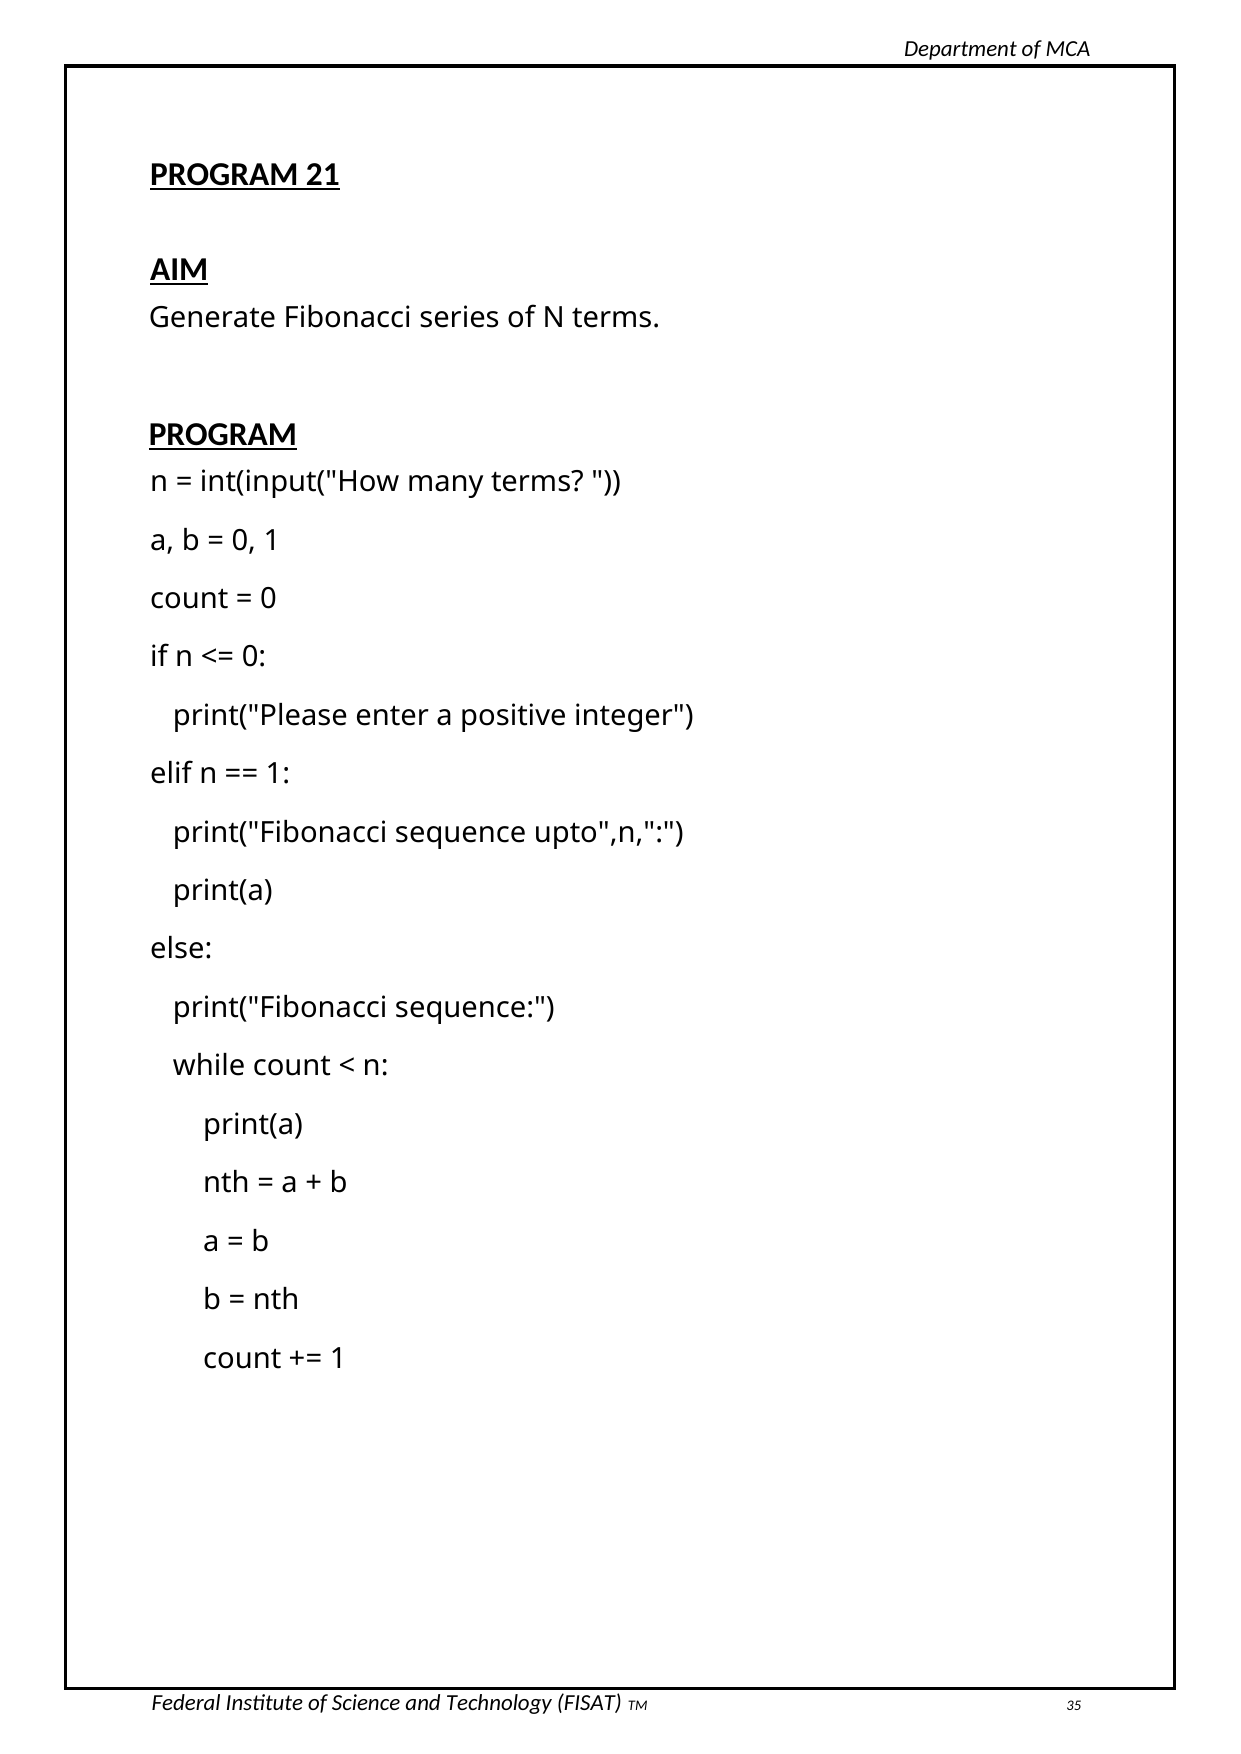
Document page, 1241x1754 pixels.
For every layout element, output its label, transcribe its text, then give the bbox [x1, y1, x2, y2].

text count = 0 [150, 577, 935, 617]
subtitle PROGRAM [148, 413, 935, 454]
text print(a) [150, 1103, 935, 1143]
text elif n == 1: [150, 752, 935, 792]
text print(a) [150, 869, 935, 909]
text nth = a + b [150, 1162, 935, 1201]
text count += 1 [150, 1337, 935, 1377]
text AIM [150, 248, 935, 289]
text a = b [150, 1220, 935, 1260]
text Generate Fibonacci series of N terms. [148, 296, 935, 336]
text n = int(input("How many terms? ")) [150, 460, 935, 500]
text print("Please enter a positive integer") [150, 694, 935, 734]
text else: [150, 928, 935, 967]
text b = nth [150, 1278, 935, 1318]
text PROGRAM 21 [150, 153, 935, 194]
text print("Fibonacci sequence:") [150, 986, 935, 1026]
text if n <= 0: [150, 636, 935, 675]
text a, b = 0, 1 [150, 519, 935, 558]
text while count < n: [150, 1045, 935, 1084]
text print("Fibonacci sequence upto",n,":") [150, 811, 935, 851]
